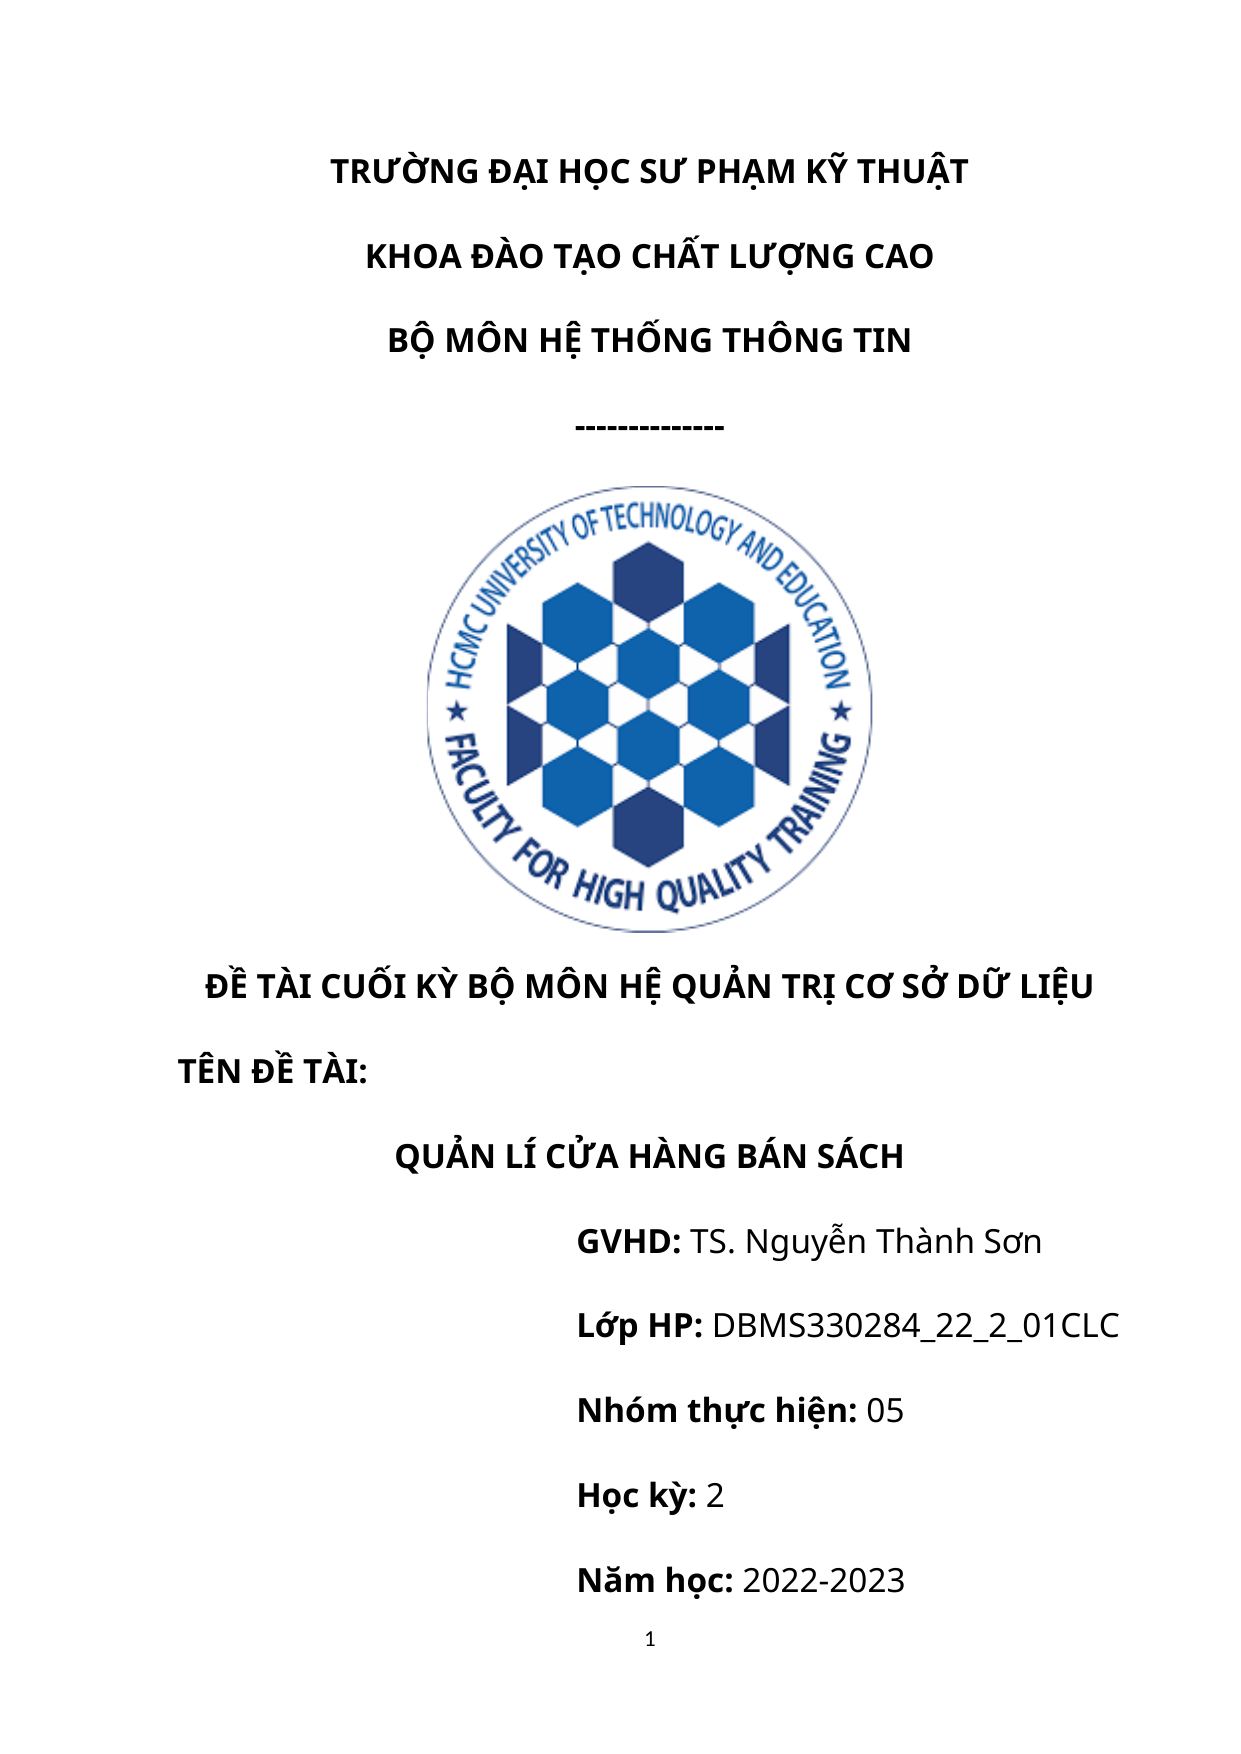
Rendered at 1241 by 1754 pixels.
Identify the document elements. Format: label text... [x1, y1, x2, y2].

text BỘ MÔN HỆ THỐNG THÔNG TIN [177, 317, 1122, 363]
text -------------- [177, 402, 1122, 447]
text KHOA ĐÀO TẠO CHẤT LƯỢNG CAO [177, 232, 1122, 278]
text Học kỳ: 2 [576, 1472, 1122, 1517]
text Lớp HP: DBMS330284_22_2_01CLC [576, 1302, 1122, 1348]
text Nhóm thực hiện: 05 [576, 1387, 1122, 1432]
text ĐỀ TÀI CUỐI KỲ BỘ MÔN HỆ QUẢN TRỊ CƠ SỞ DỮ LIỆU [177, 963, 1122, 1008]
picture [426, 486, 873, 933]
text GVHD: TS. Nguyễn Thành Sơn [576, 1217, 1122, 1263]
text TÊN ĐỀ TÀI: [177, 1048, 1122, 1093]
text TRƯỜNG ĐẠI HỌC SƯ PHẠM KỸ THUẬT [177, 148, 1122, 193]
text QUẢN LÍ CỬA HÀNG BÁN SÁCH [177, 1133, 1122, 1178]
text Năm học: 2022-2023 [576, 1557, 1122, 1602]
